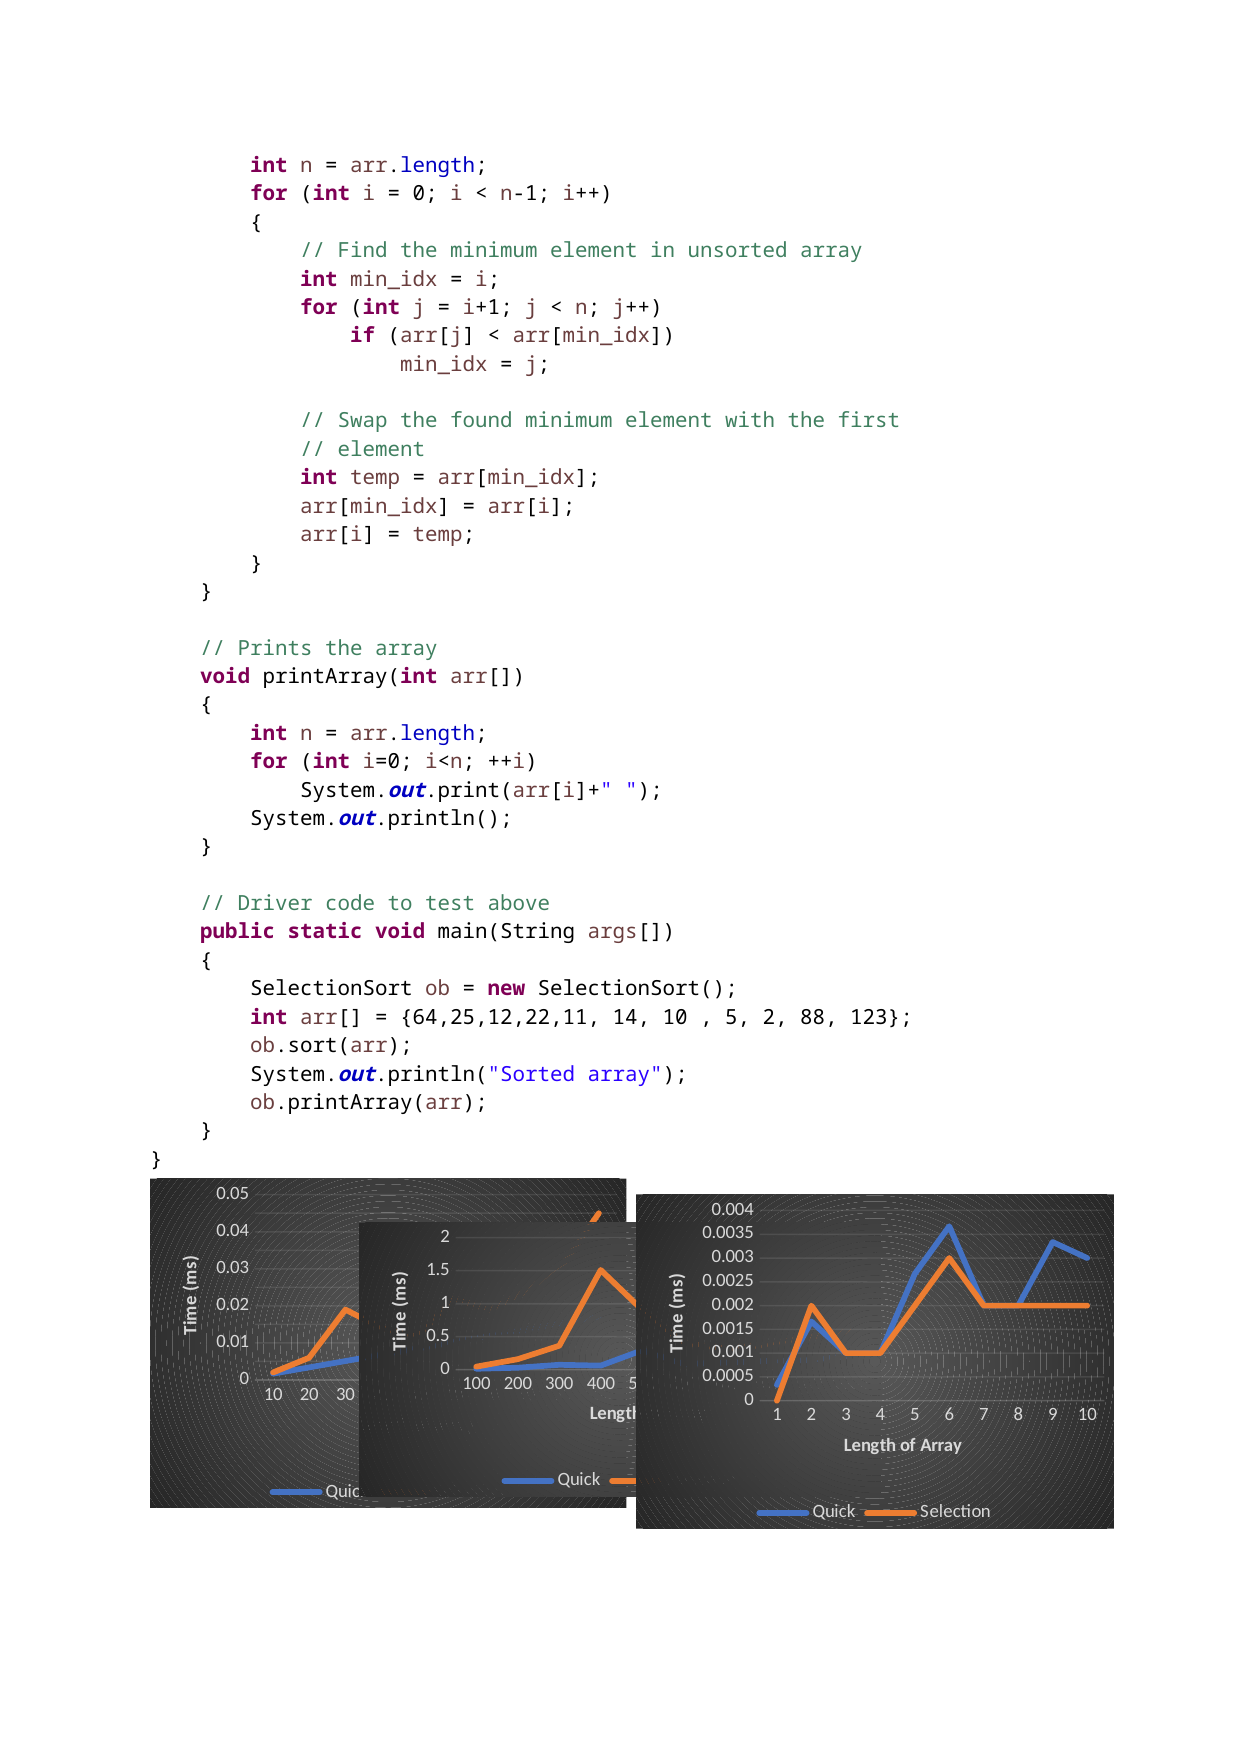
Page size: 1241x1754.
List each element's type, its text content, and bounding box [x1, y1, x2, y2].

text arr[min_idx] = arr[i]; [150, 491, 1090, 519]
text System.out.print(arr[i]+" "); [150, 775, 1090, 803]
text { [150, 689, 1090, 718]
text for (int j = i+1; j < n; j++) [150, 292, 1090, 321]
text public static void main(String args[]) [150, 917, 1090, 945]
text } [150, 1116, 1090, 1144]
text // Swap the found minimum element with the first [150, 406, 1090, 434]
text if (arr[j] < arr[min_idx]) [150, 321, 1090, 349]
text min_idx = j; [150, 349, 1090, 377]
text // element [150, 434, 1090, 462]
text System.out.println(); [150, 803, 1090, 832]
text ob.printArray(arr); [150, 1087, 1090, 1116]
text for (int i = 0; i < n-1; i++) [150, 178, 1090, 207]
text void printArray(int arr[]) [150, 661, 1090, 689]
text { [150, 207, 1090, 235]
text // Find the minimum element in unsorted array [150, 235, 1090, 264]
text int n = arr.length; [150, 150, 1090, 178]
text } [150, 576, 1090, 604]
text { [150, 945, 1090, 973]
text int n = arr.length; [150, 718, 1090, 746]
text int temp = arr[min_idx]; [150, 462, 1090, 491]
text } [150, 548, 1090, 576]
text // Driver code to test above [150, 888, 1090, 917]
text SelectionSort ob = new SelectionSort(); [150, 973, 1090, 1002]
text } [150, 832, 1090, 860]
text System.out.println("Sorted array"); [150, 1059, 1090, 1087]
text for (int i=0; i<n; ++i) [150, 746, 1090, 775]
text // Prints the array [150, 633, 1090, 661]
text int min_idx = i; [150, 264, 1090, 292]
text int arr[] = {64,25,12,22,11, 14, 10 , 5, 2, 88, 123}; [150, 1002, 1090, 1030]
text ob.sort(arr); [150, 1030, 1090, 1059]
text arr[i] = temp; [150, 519, 1090, 548]
text } [150, 1144, 1090, 1172]
